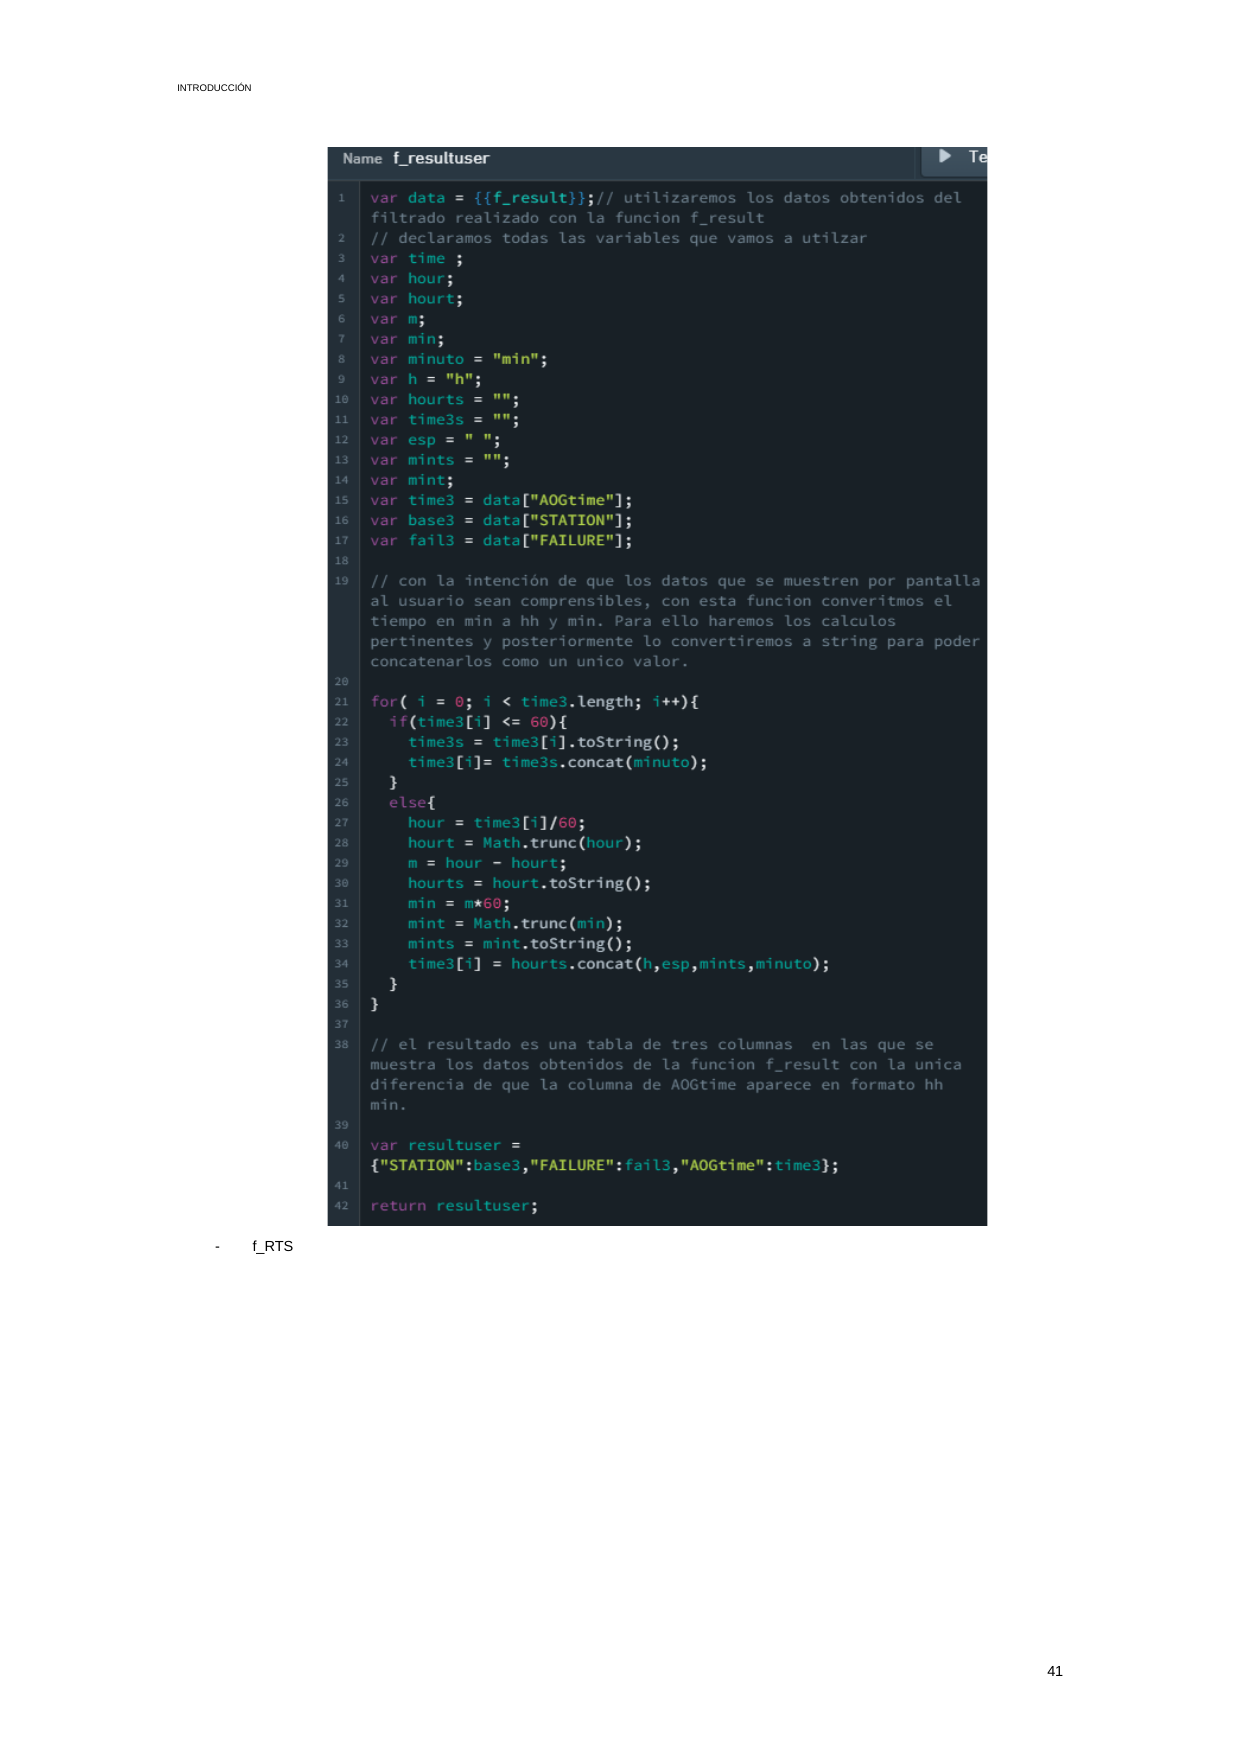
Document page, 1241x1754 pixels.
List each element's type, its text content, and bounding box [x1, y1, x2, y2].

picture [327, 147, 988, 1226]
list f_RTS [215, 1226, 1063, 1254]
